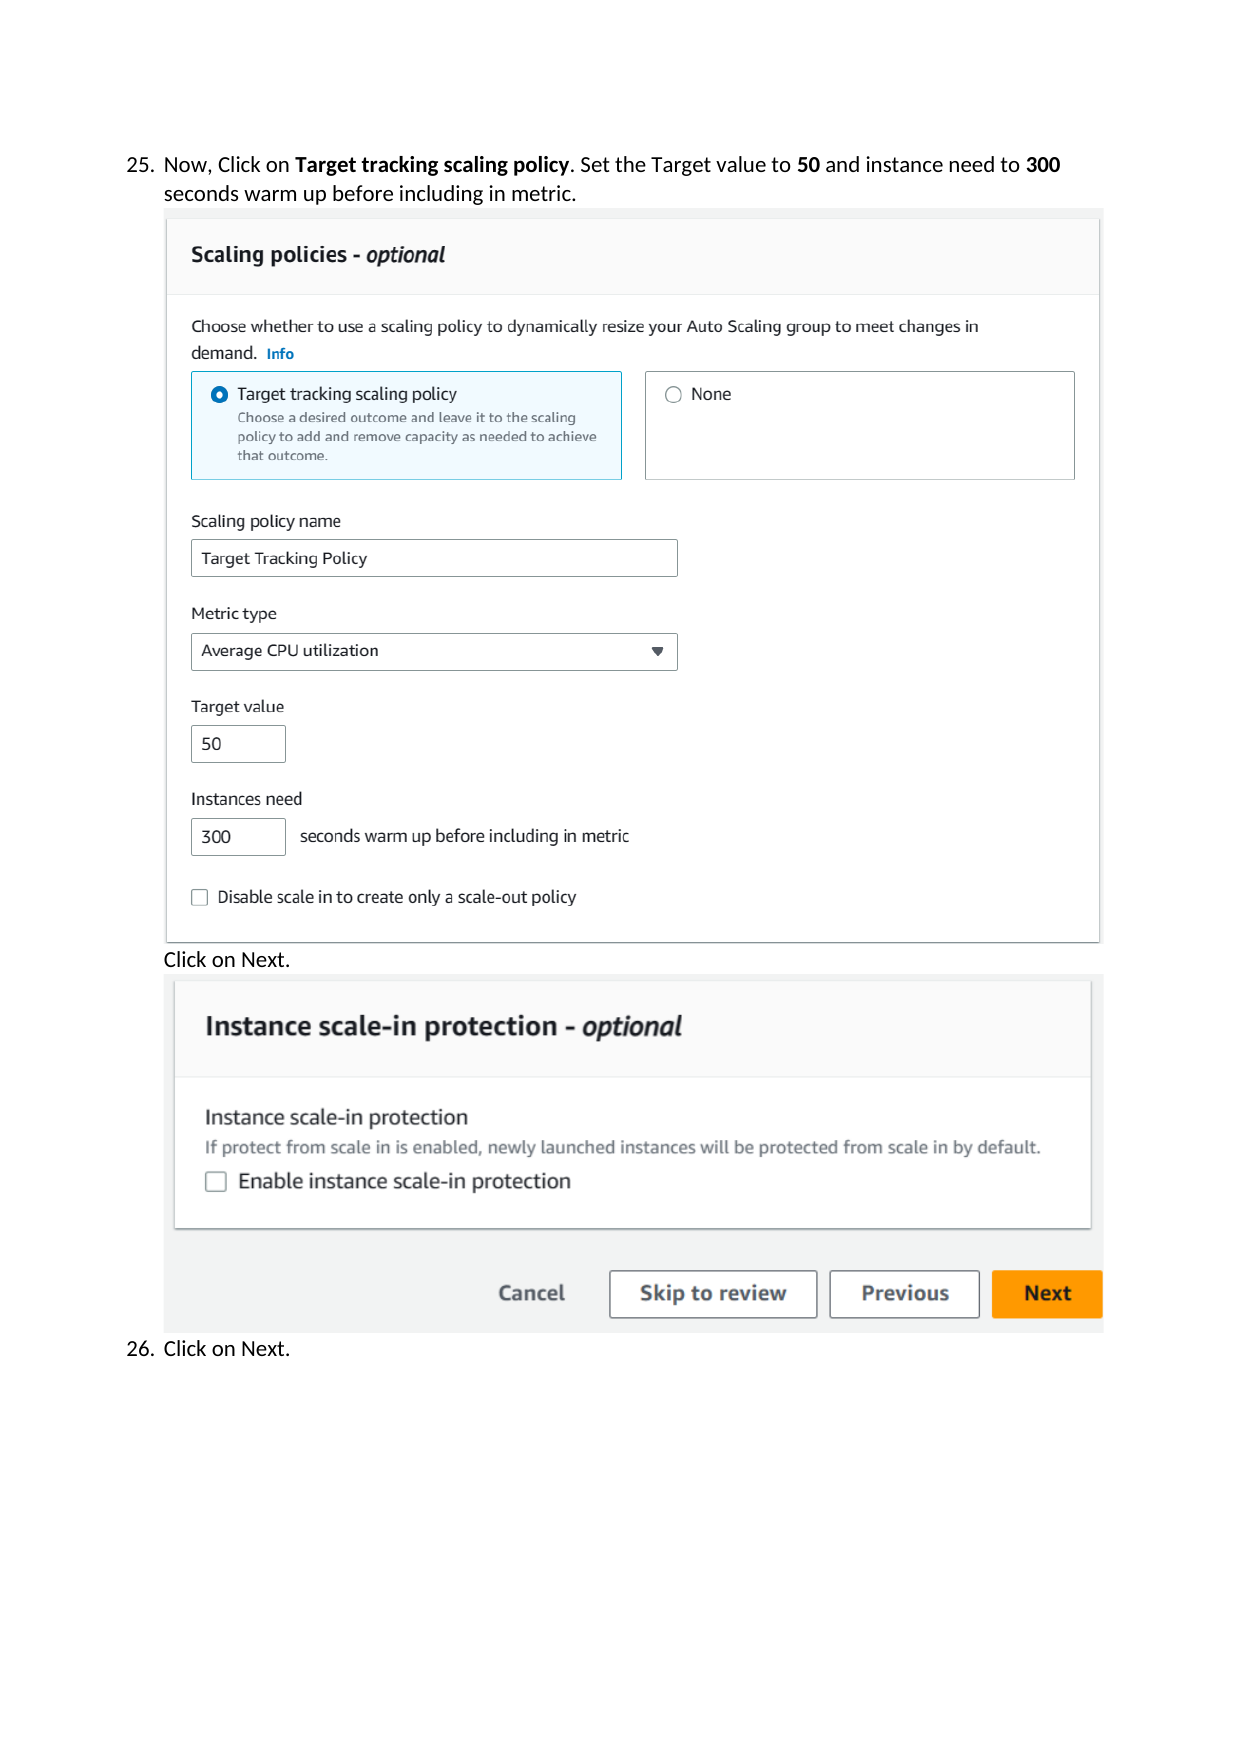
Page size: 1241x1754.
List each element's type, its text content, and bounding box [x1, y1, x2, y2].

list Now, Click on Target tracking scaling policy. Set the Target value to 50 and instance need to 300 seconds warm up before including in metric. [126, 150, 1137, 207]
picture [163, 974, 1104, 1333]
picture [163, 208, 1104, 944]
list Click on Next. [164, 945, 1137, 973]
list Click on Next. [126, 1334, 1137, 1362]
